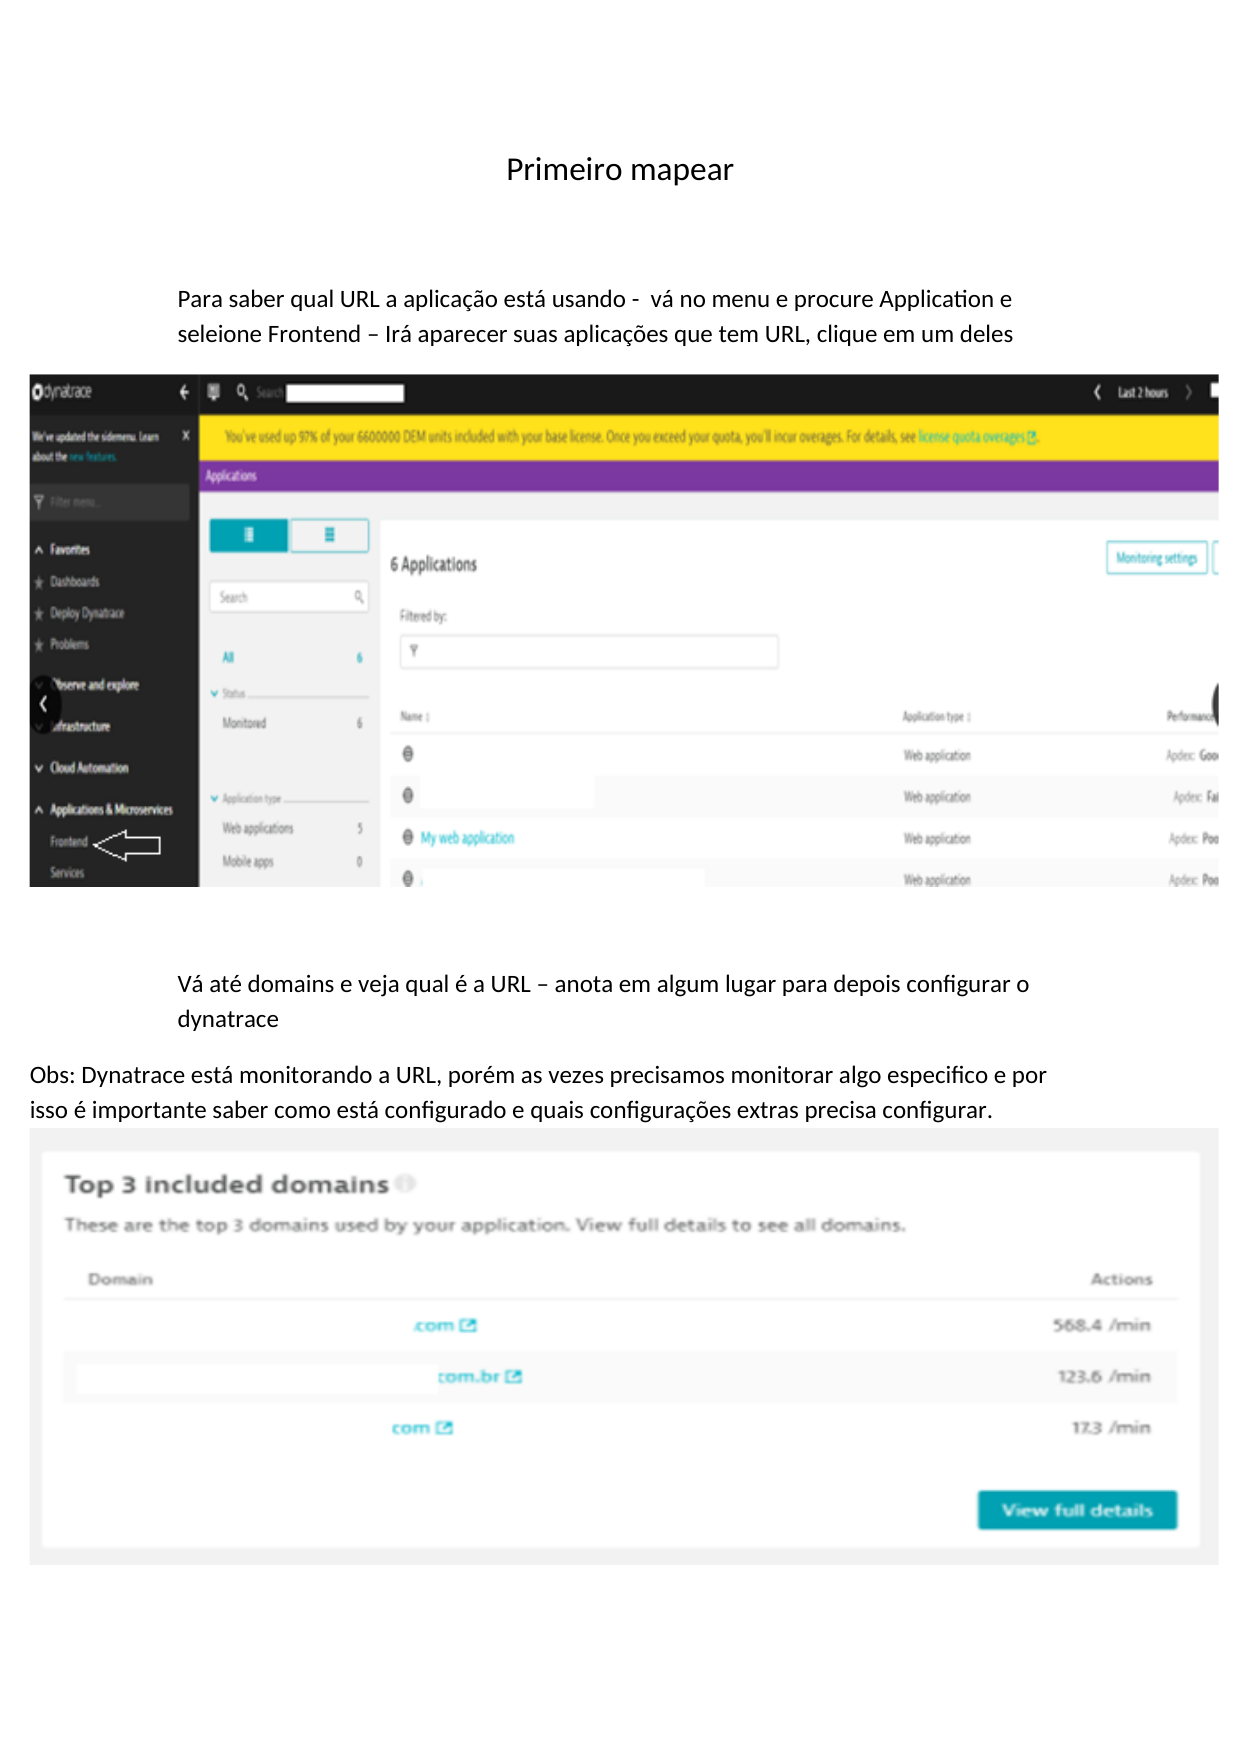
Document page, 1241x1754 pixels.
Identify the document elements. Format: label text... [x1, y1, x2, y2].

picture [29, 1128, 1219, 1565]
picture [29, 373, 1219, 887]
text Para saber qual URL a aplicação está usando - vá no menu e procure Application e seleione Frontend – Irá aparecer suas aplicações que tem URL, clique em um deles [177, 283, 1063, 348]
text Primeiro mapear [177, 148, 1063, 188]
text Vá até domains e veja qual é a URL – anota em algum lugar para depois configurar o dynatrace [177, 968, 1063, 1033]
text Obs: Dynatrace está monitorando a URL, porém as vezes precisamos monitorar algo especifico e por isso é importante saber como está configurado e quais configurações extras precisa configurar. [29, 1059, 1063, 1128]
